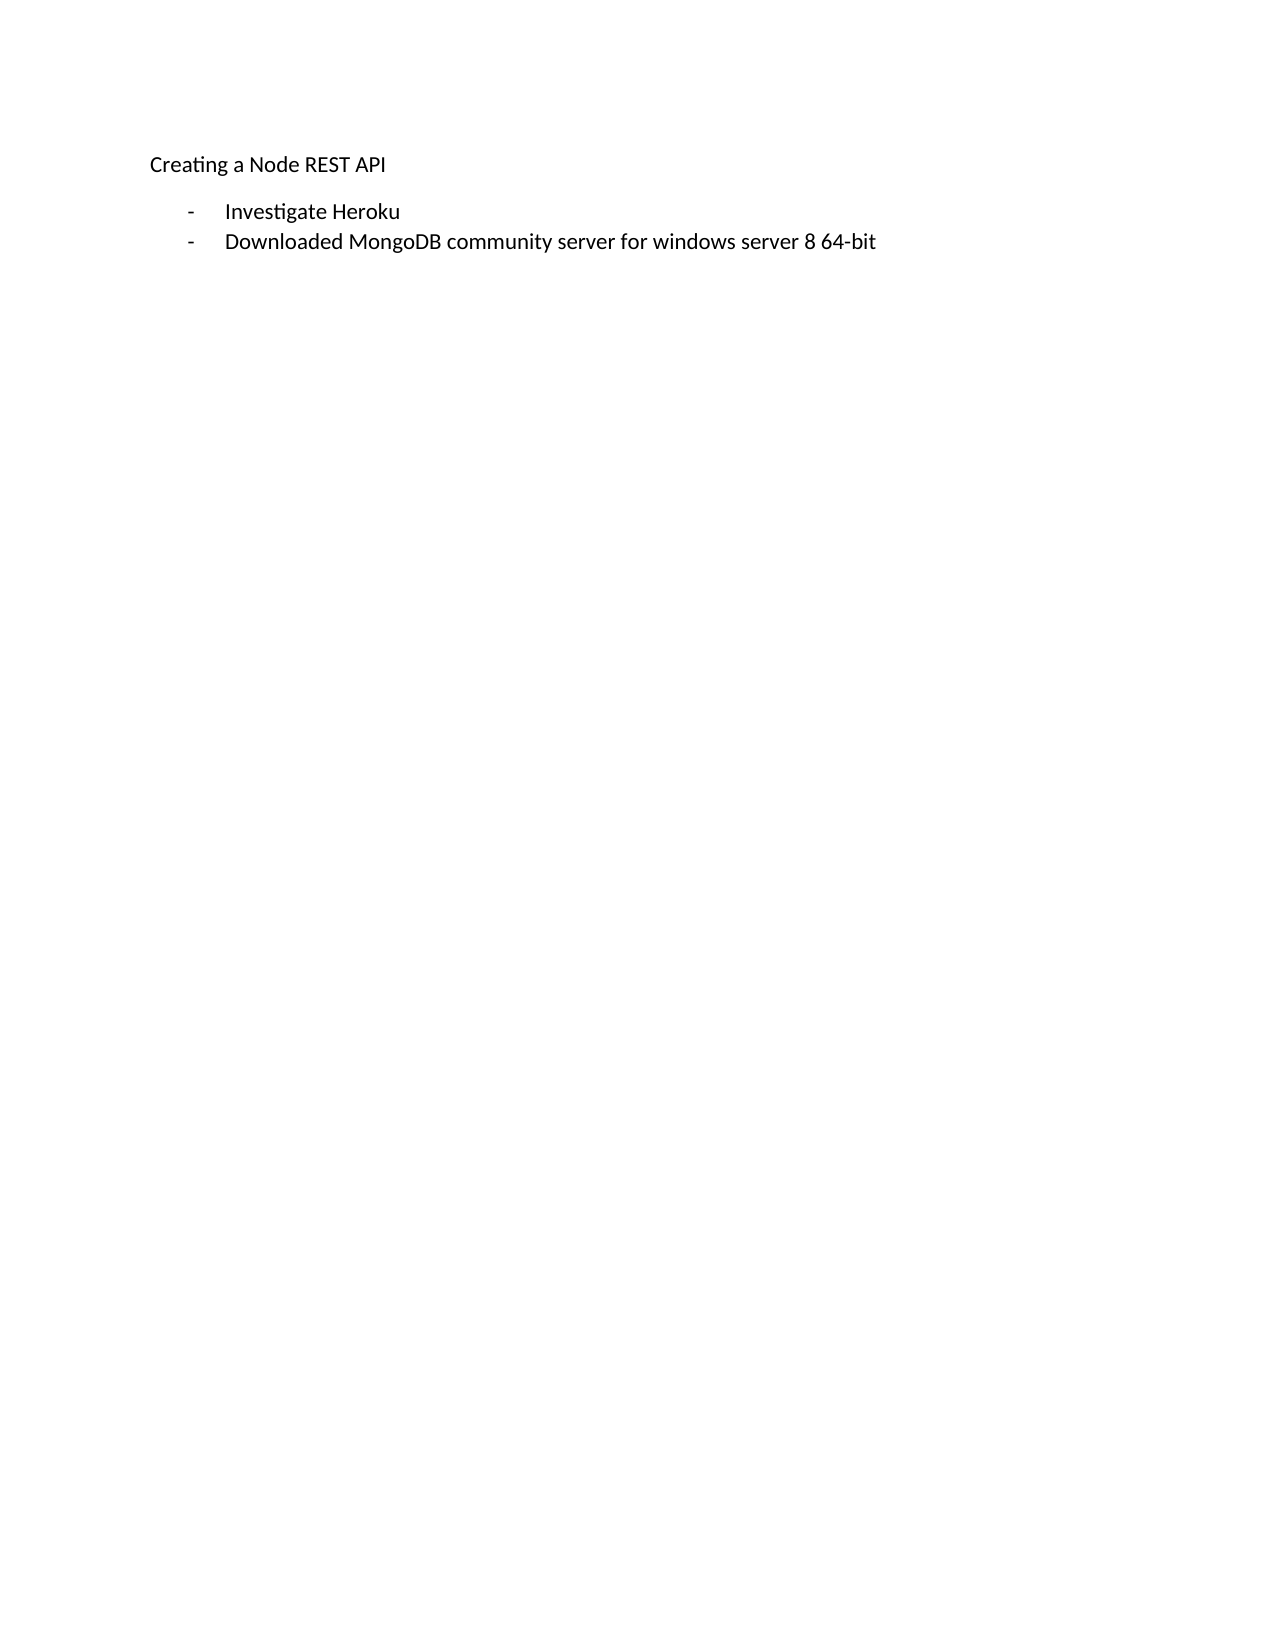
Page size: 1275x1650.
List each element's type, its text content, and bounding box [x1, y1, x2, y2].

list Downloaded MongoDB community server for windows server 8 64-bit [187, 227, 1125, 255]
list Investigate Heroku [187, 197, 1125, 225]
text Creating a Node REST API [150, 150, 1125, 178]
